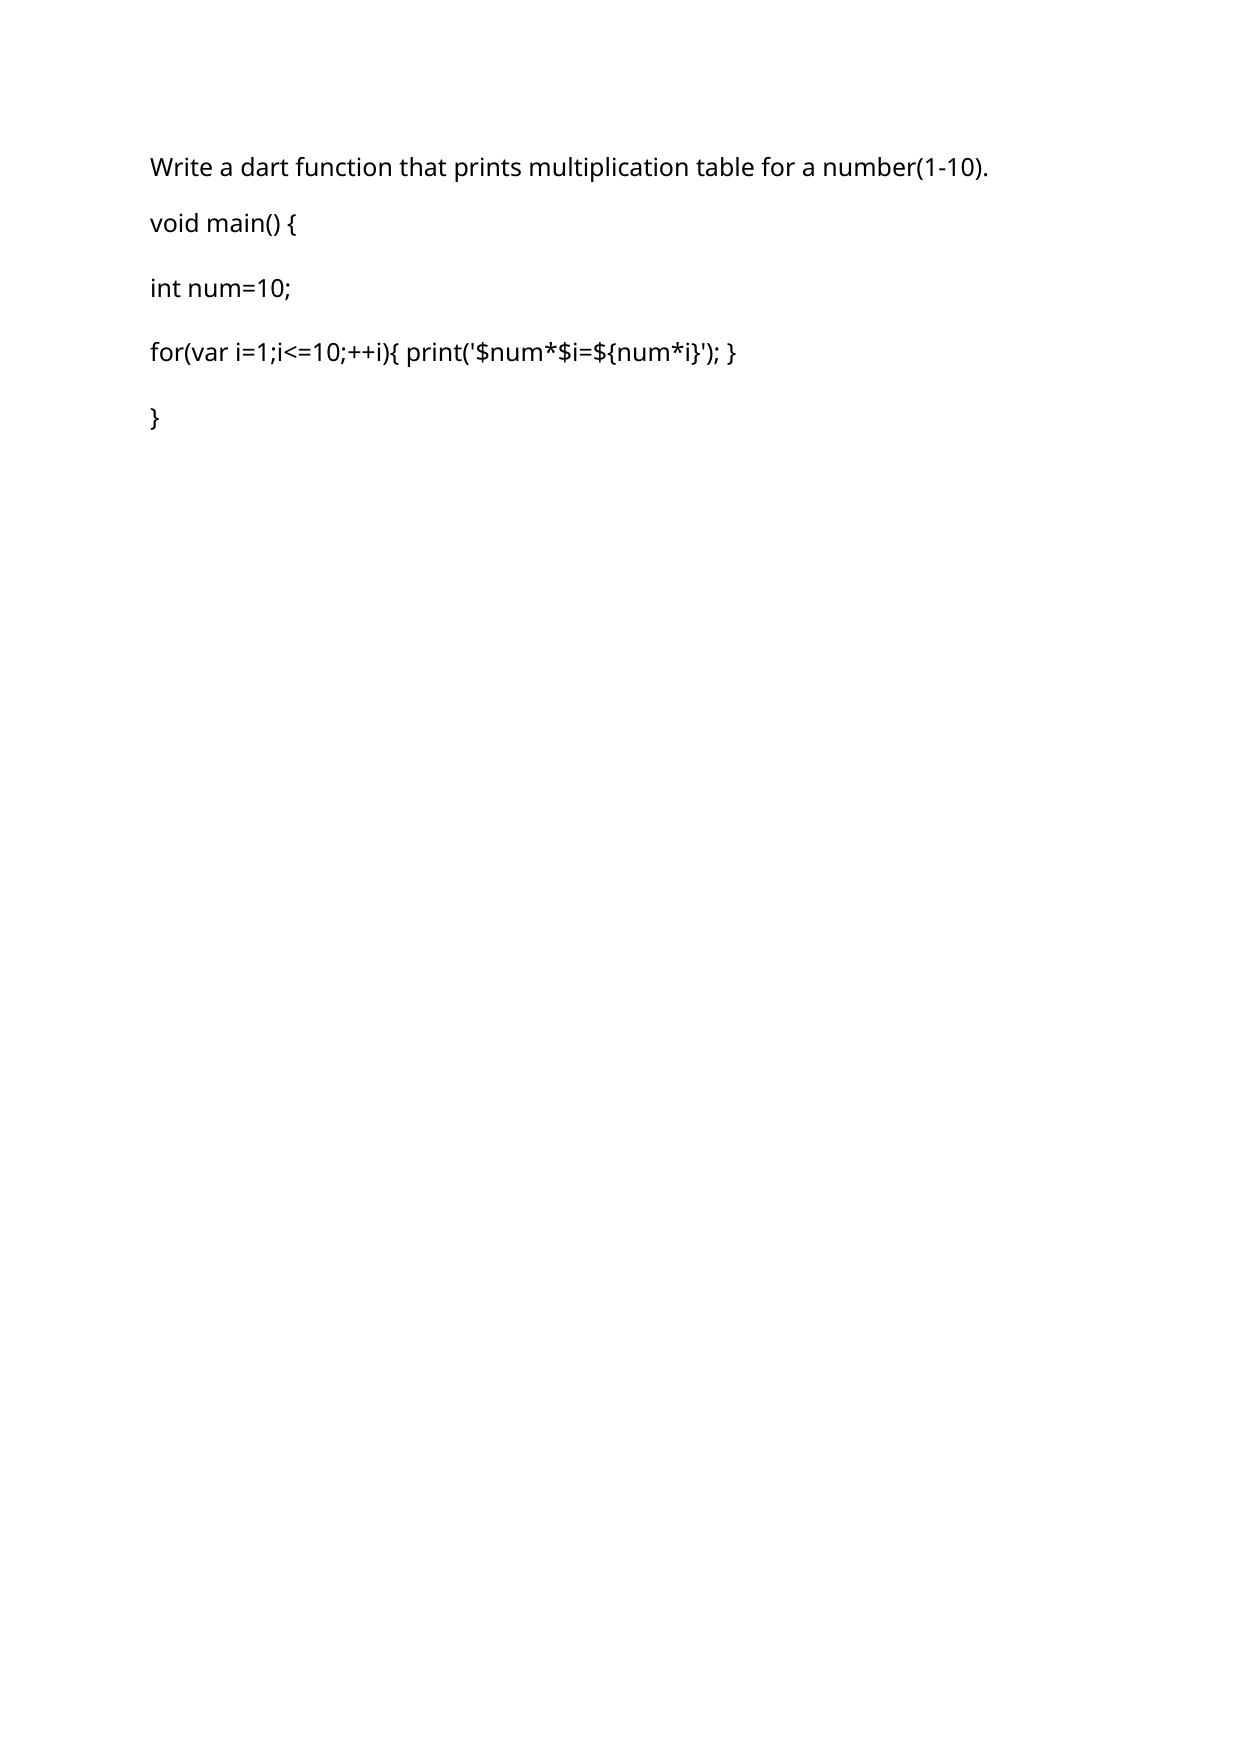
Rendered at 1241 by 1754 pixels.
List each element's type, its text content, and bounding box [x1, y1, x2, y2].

text int num=10; [150, 271, 1090, 305]
text for(var i=1;i<=10;++i){ print('$num*$i=${num*i}'); } [150, 335, 1090, 369]
text } [150, 399, 1090, 434]
text Write a dart function that prints multiplication table for a number(1-10). [150, 150, 1090, 184]
text void main() { [150, 206, 1090, 240]
